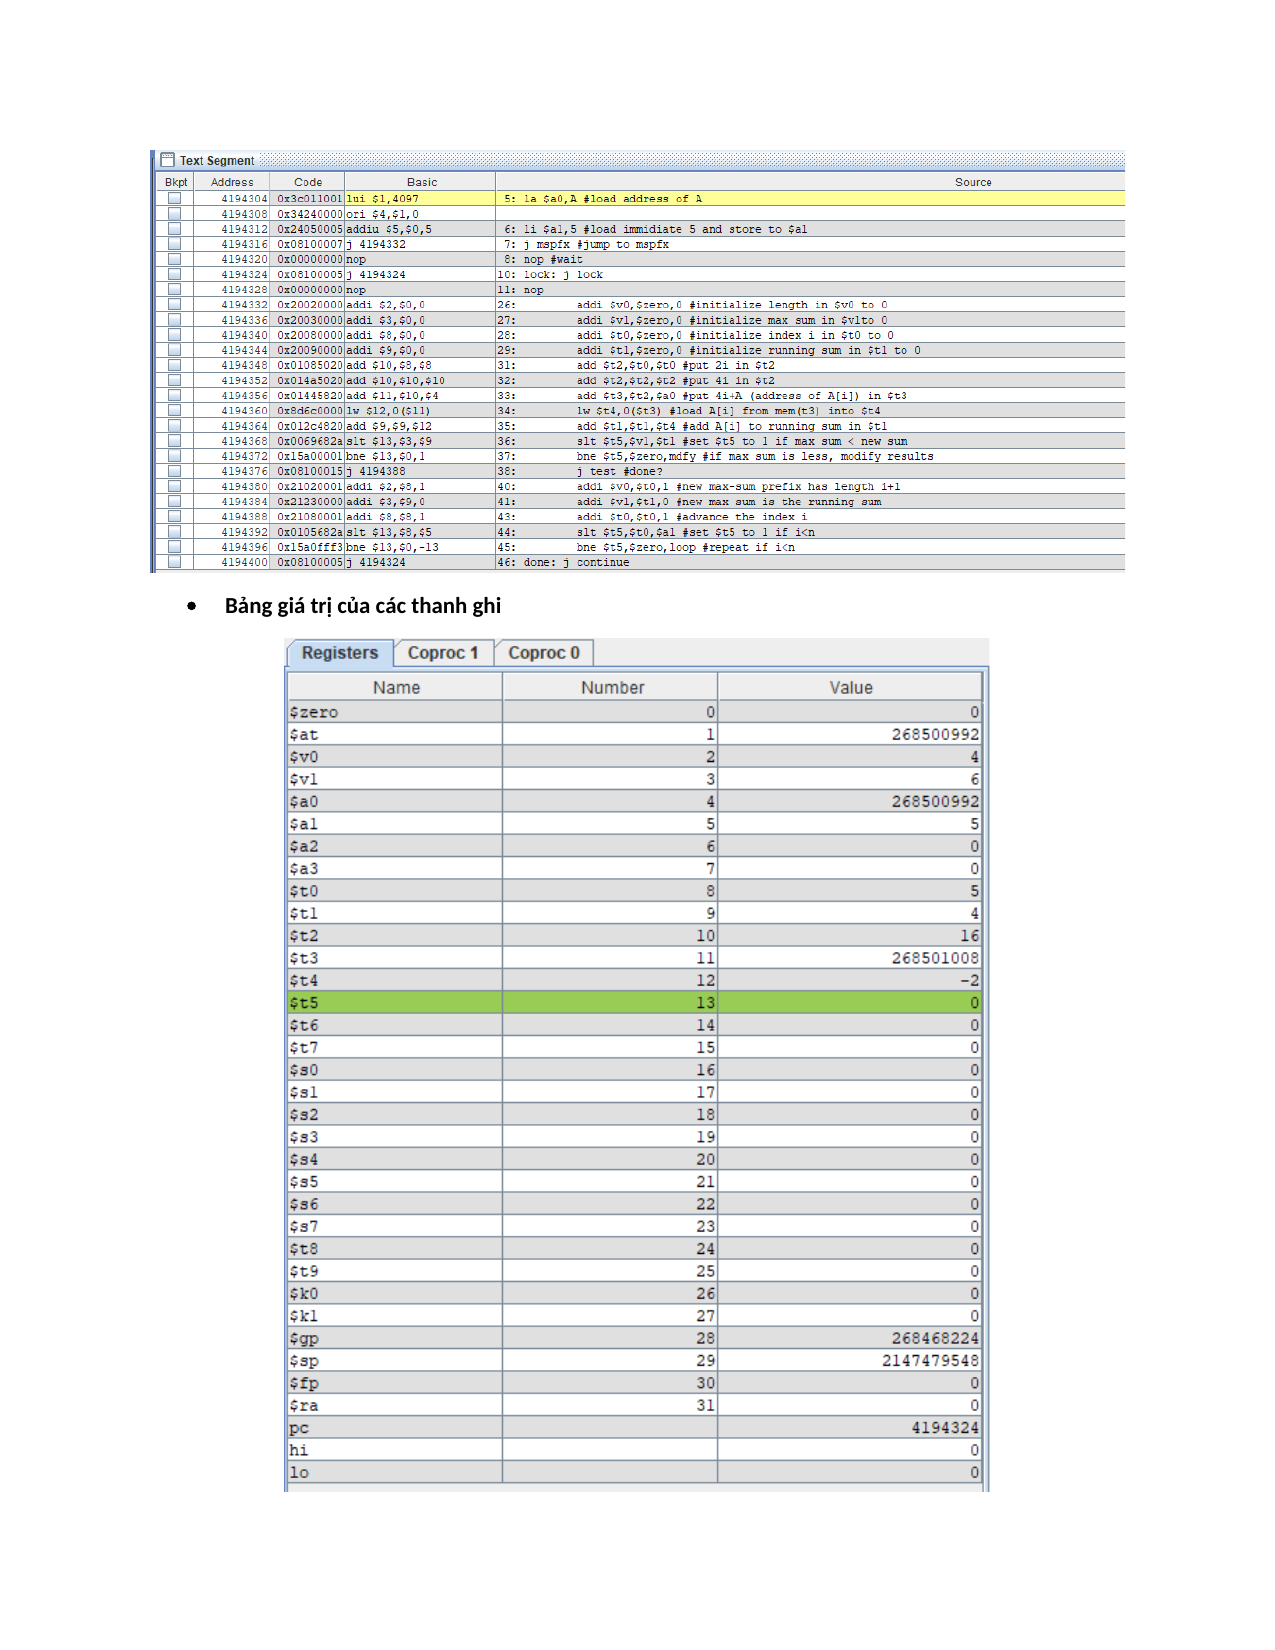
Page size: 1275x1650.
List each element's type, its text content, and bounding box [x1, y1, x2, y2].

picture [150, 150, 1125, 573]
list Bảng giá trị của các thanh ghi [187, 592, 1125, 620]
picture [284, 638, 991, 1492]
